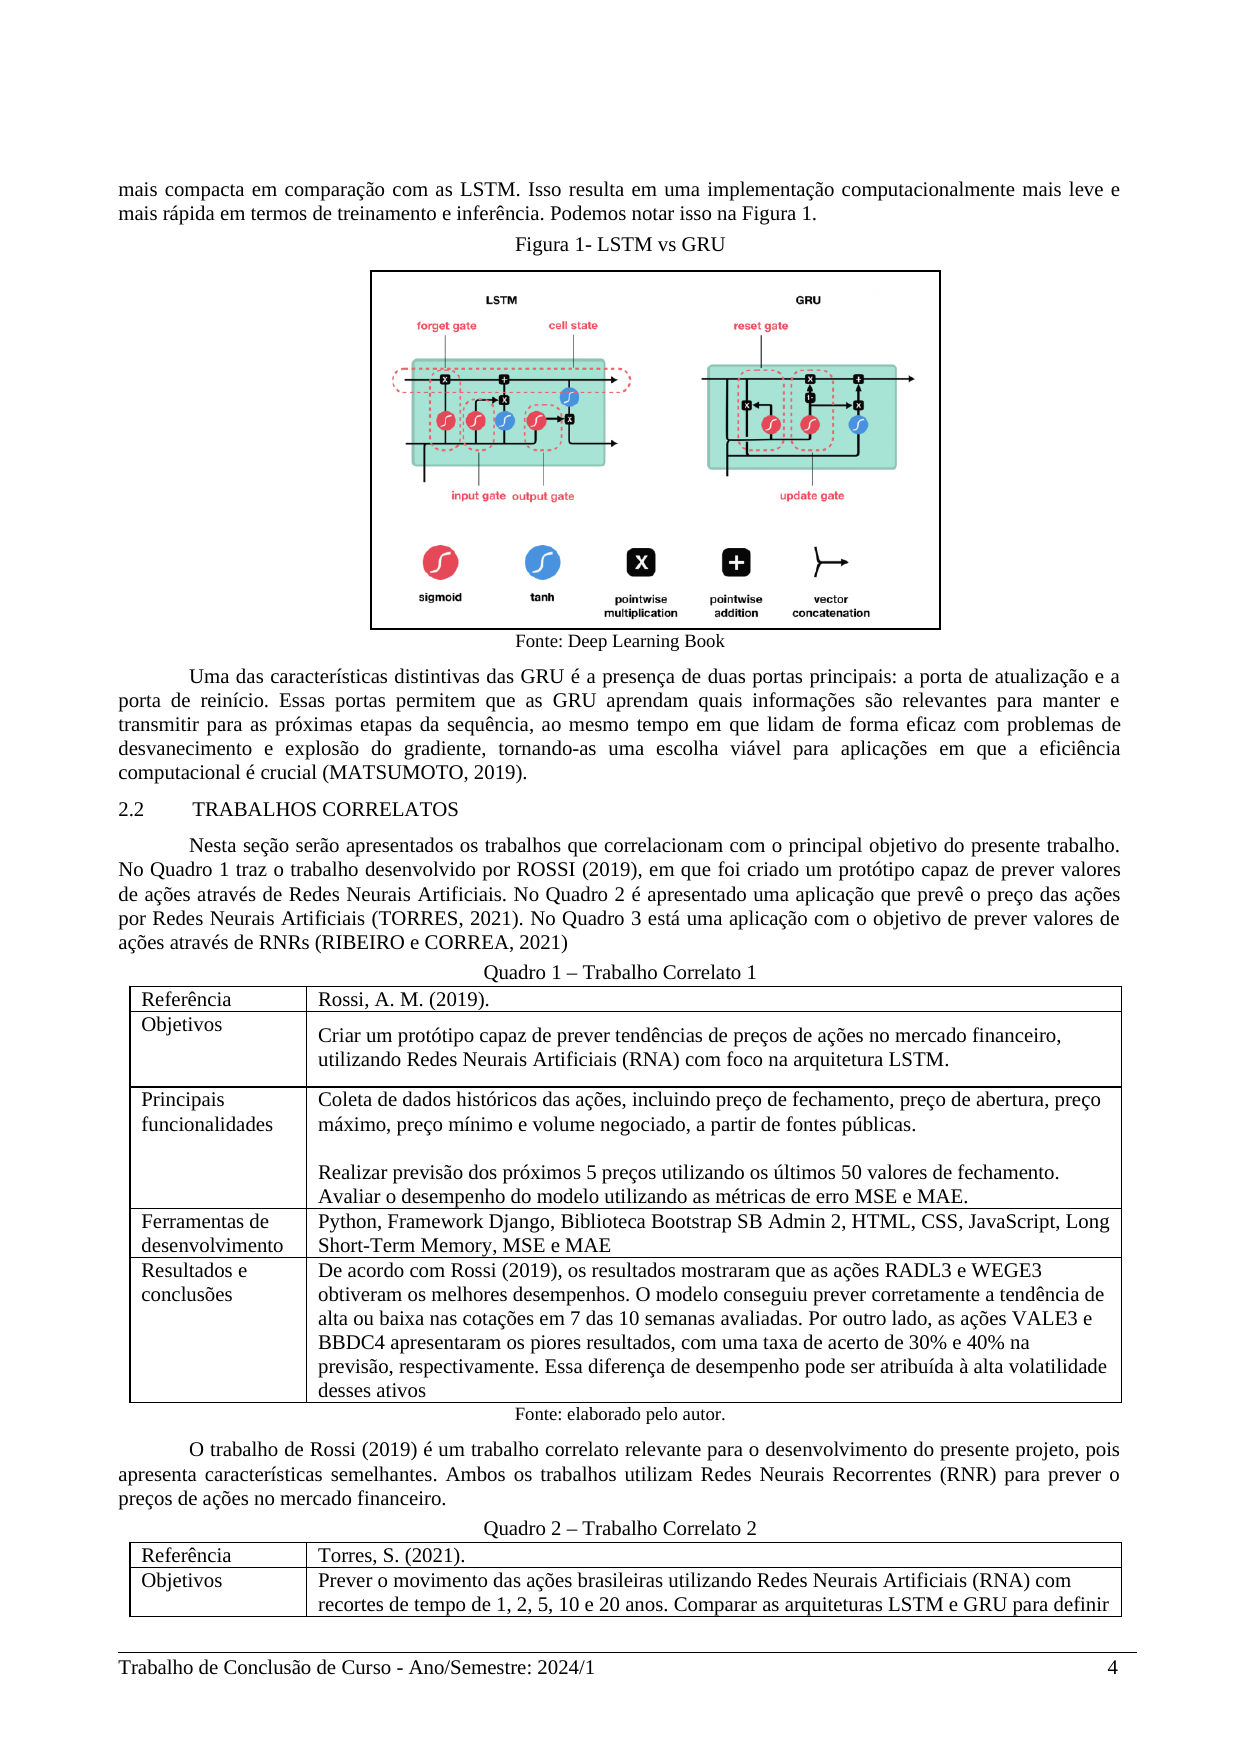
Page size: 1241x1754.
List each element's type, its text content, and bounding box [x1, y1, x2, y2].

table_cell Objetivos [131, 1568, 306, 1616]
table_header Rossi, A. M. (2019). [307, 987, 1121, 1011]
table_cell Objetivos [131, 1012, 306, 1086]
text Fonte: Deep Learning Book [118, 630, 1122, 651]
text Fonte: elaborado pelo autor. [118, 1403, 1122, 1425]
picture [372, 272, 939, 628]
subtitle TRABALHOS CORRELATOS [118, 797, 1122, 821]
text Quadro 2 – Trabalho Correlato 2 [118, 1516, 1122, 1540]
table_header Referência [131, 1543, 306, 1567]
table_header Torres, S. (2021). [307, 1543, 1121, 1567]
table_cell Python, Framework Django, Biblioteca Bootstrap SB Admin 2, HTML, CSS, JavaScript, Long Short-Term Memory, MSE e MAE [307, 1209, 1121, 1257]
text O trabalho de Rossi (2019) é um trabalho correlato relevante para o desenvolvimento do presente projeto, pois apresenta características semelhantes. Ambos os trabalhos utilizam Redes Neurais Recorrentes (RNR) para prever o preços de ações no mercado financeiro. [118, 1437, 1122, 1509]
table_cell Coleta de dados históricos das ações, incluindo preço de fechamento, preço de abertura, preço máximo, preço mínimo e volume negociado, a partir de fontes públicas. Realizar previsão dos próximos 5 preços utilizando os últimos 50 valores de fechamento. Avaliar o desempenho do modelo utilizando as métricas de erro MSE e MAE. [307, 1088, 1121, 1208]
table_cell De acordo com Rossi (2019), os resultados mostraram que as ações RADL3 e WEGE3 obtiveram os melhores desempenhos. O modelo conseguiu prever corretamente a tendência de alta ou baixa nas cotações em 7 das 10 semanas avaliadas. Por outro lado, as ações VALE3 e BBDC4 apresentaram os piores resultados, com uma taxa de acerto de 30% e 40% na previsão, respectivamente. Essa diferença de desempenho pode ser atribuída à alta volatilidade desses ativos [307, 1258, 1121, 1402]
table_cell Principais funcionalidades [131, 1088, 306, 1208]
text Nesta seção serão apresentados os trabalhos que correlacionam com o principal objetivo do presente trabalho. No Quadro 1 traz o trabalho desenvolvido por ROSSI (2019), em que foi criado um protótipo capaz de prever valores de ações através de Redes Neurais Artificiais. No Quadro 2 é apresentado uma aplicação que prevê o preço das ações por Redes Neurais Artificiais (TORRES, 2021). No Quadro 3 está uma aplicação com o objetivo de prever valores de ações através de RNRs (RIBEIRO e CORREA, 2021) [118, 833, 1122, 954]
text Uma das características distintivas das GRU é a presença de duas portas principais: a porta de atualização e a porta de reinício. Essas portas permitem que as GRU aprendam quais informações são relevantes para manter e transmitir para as próximas etapas da sequência, ao mesmo tempo em que lidam de forma eficaz com problemas de desvanecimento e explosão do gradiente, tornando-as uma escolha viável para aplicações em que a eficiência computacional é crucial (MATSUMOTO, 2019). [118, 664, 1122, 784]
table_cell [307, 1568, 1121, 1616]
table_header Referência [131, 987, 306, 1011]
text Figura 1- LSTM vs GRU [118, 232, 1122, 256]
table_cell Ferramentas de desenvolvimento [131, 1209, 306, 1257]
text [118, 177, 1122, 225]
text Quadro 1 – Trabalho Correlato 1 [118, 960, 1122, 984]
table_cell Criar um protótipo capaz de prever tendências de preços de ações no mercado financeiro, utilizando Redes Neurais Artificiais (RNA) com foco na arquitetura LSTM. [307, 1012, 1121, 1086]
table_cell Resultados e conclusões [131, 1258, 306, 1402]
